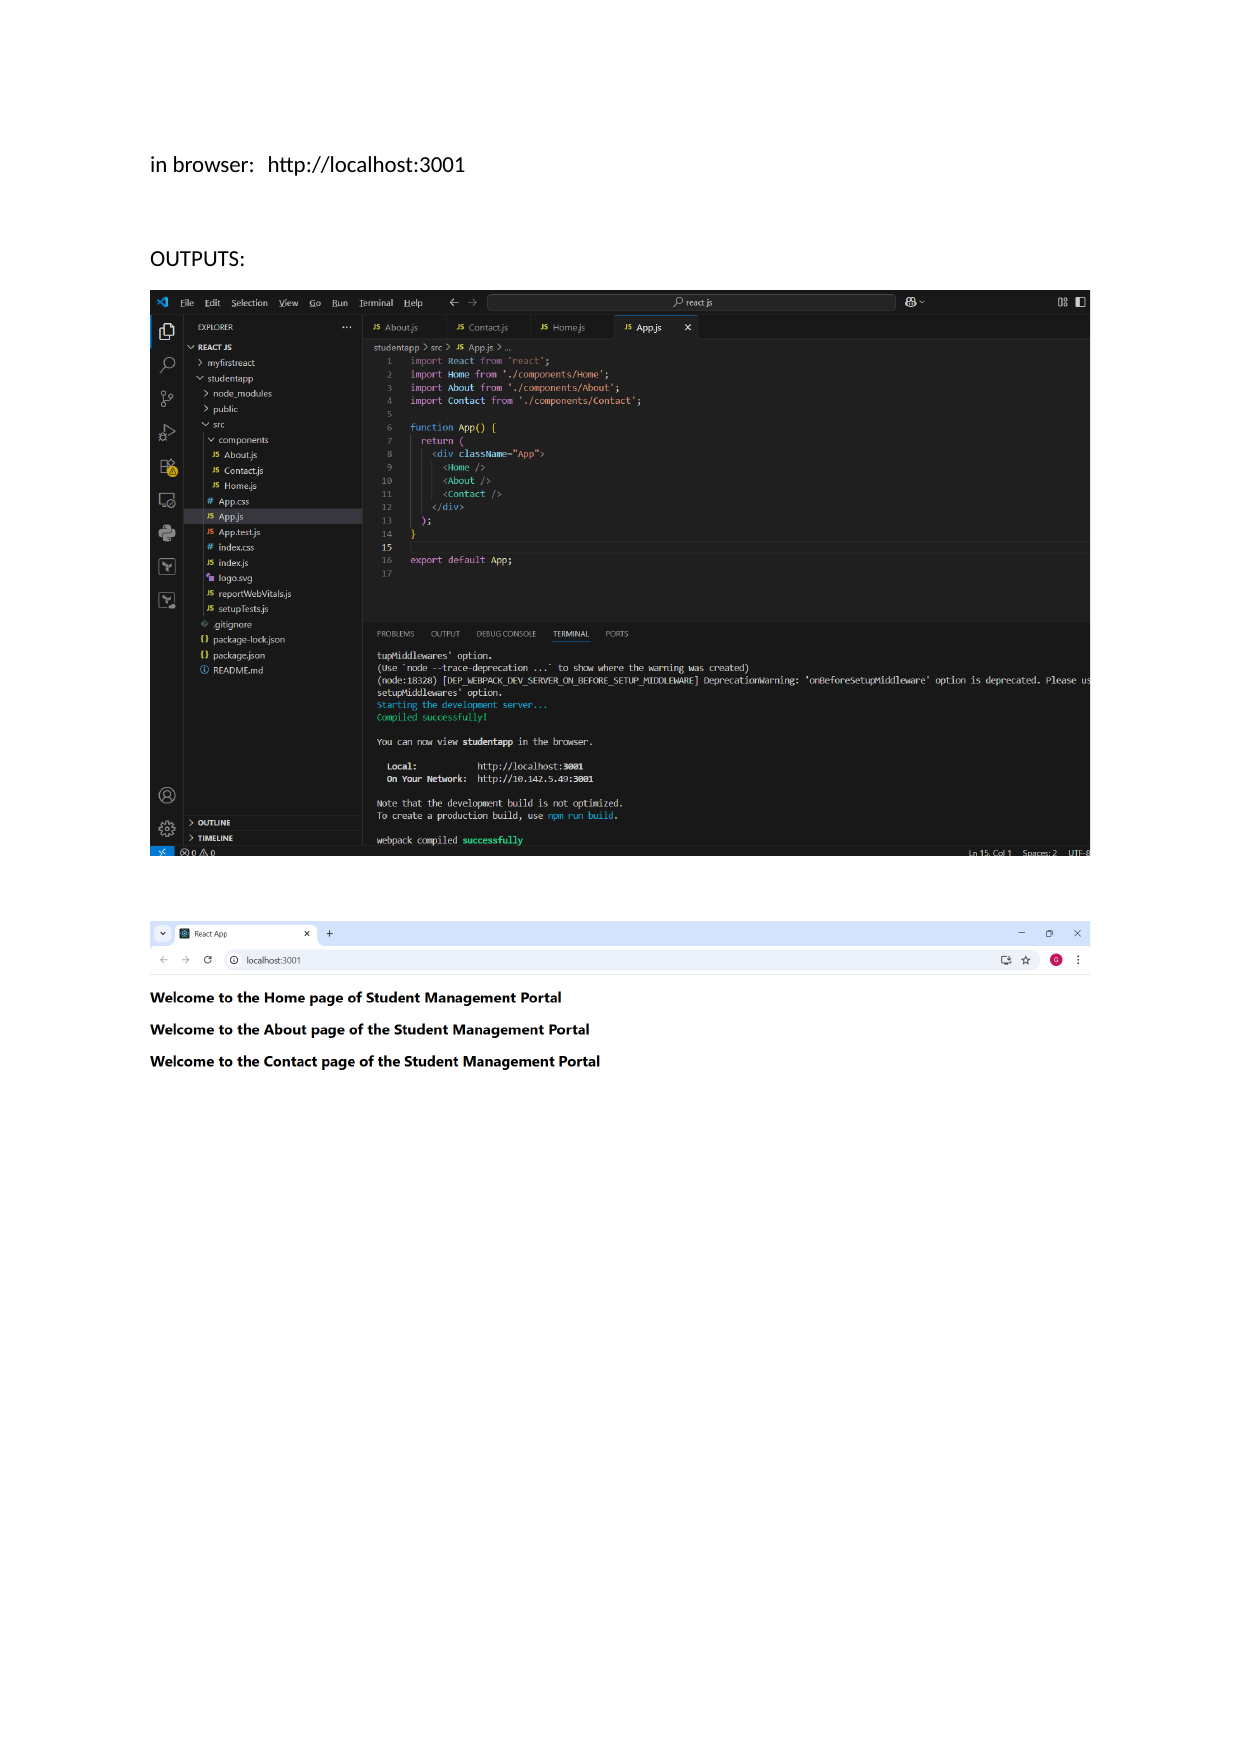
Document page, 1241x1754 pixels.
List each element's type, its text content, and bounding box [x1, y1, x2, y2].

picture [150, 290, 1091, 856]
text in browser: http://localhost:3001 [150, 150, 1090, 178]
text OUTPUTS: [150, 244, 1090, 272]
picture [150, 921, 1091, 1377]
